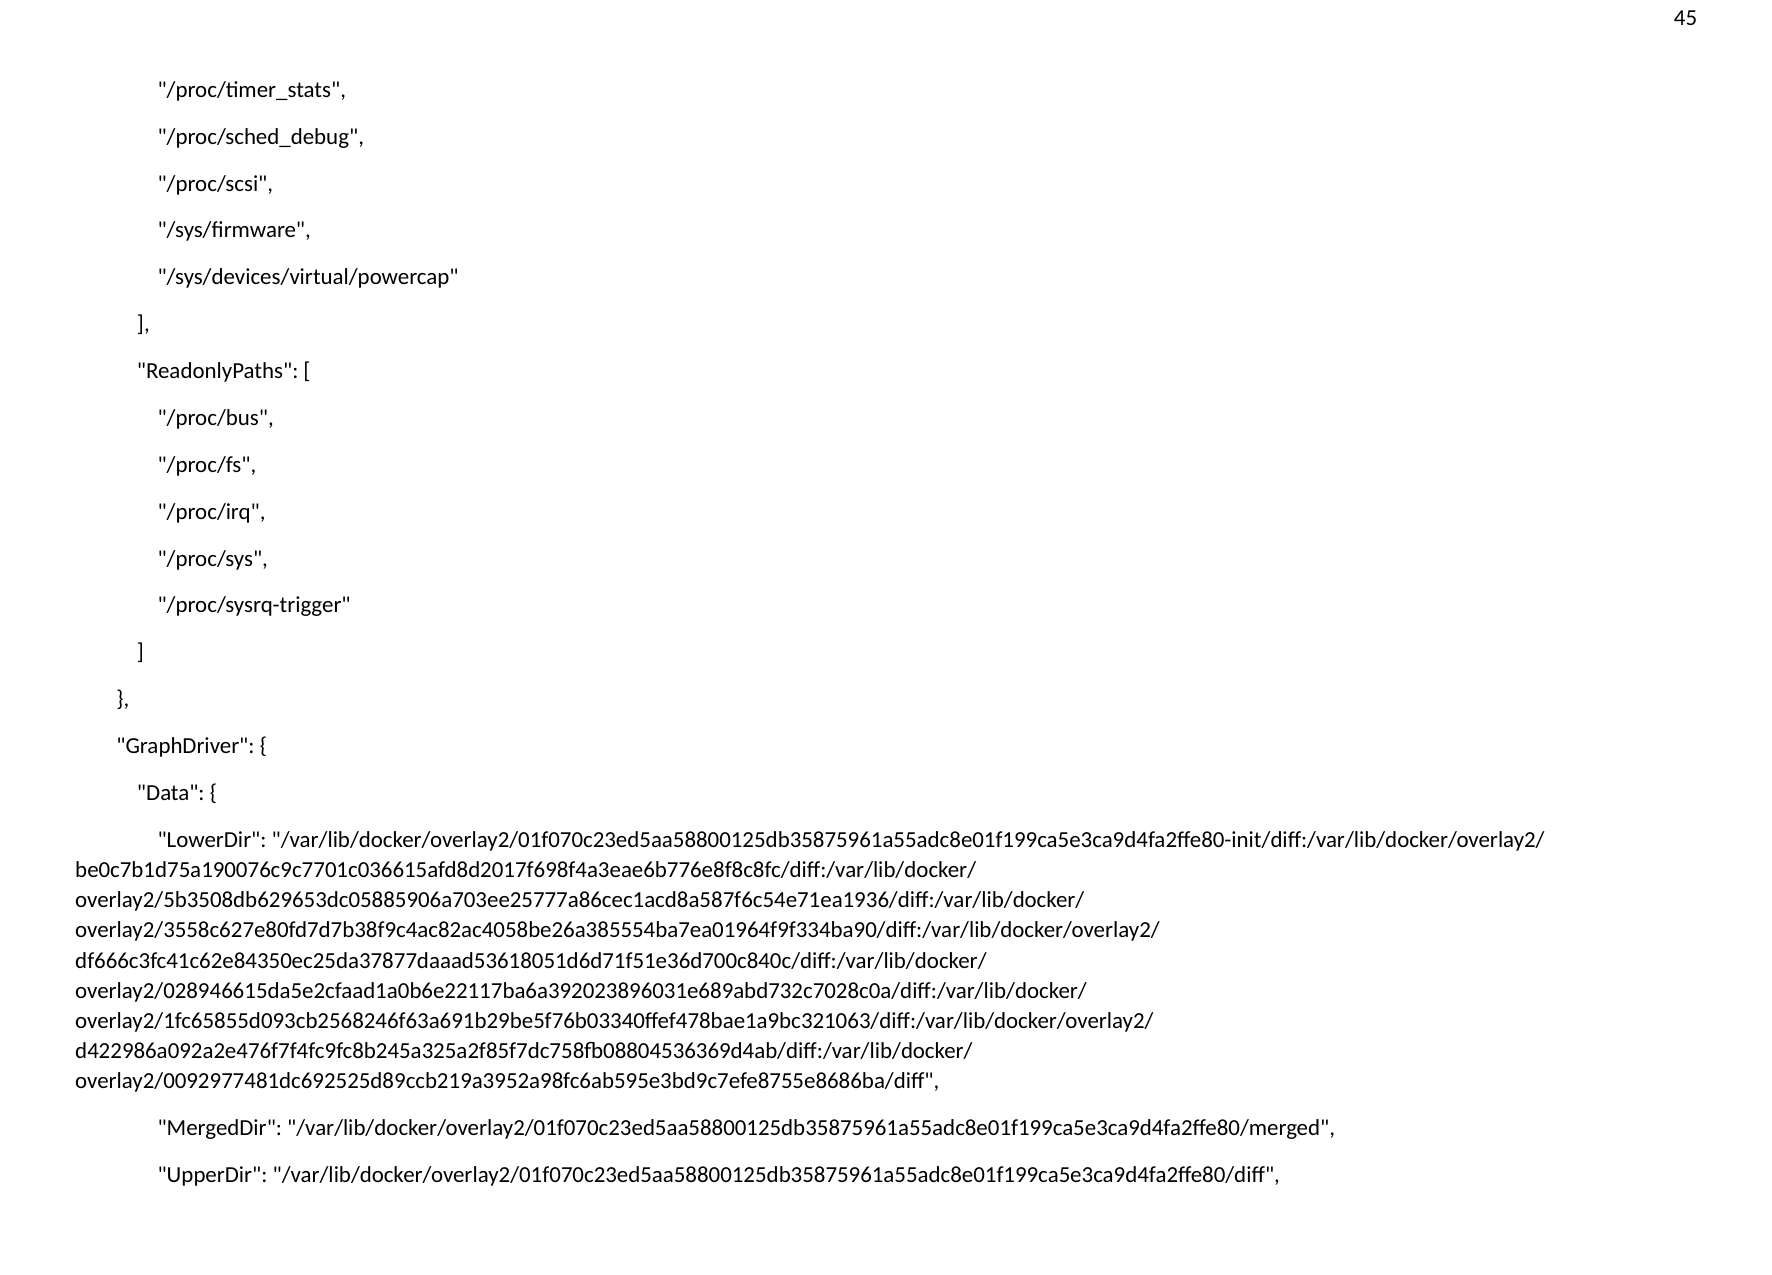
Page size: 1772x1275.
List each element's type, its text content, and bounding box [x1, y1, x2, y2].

text "/proc/scsi", [75, 169, 1697, 197]
text "/proc/bus", [75, 403, 1697, 431]
text "/proc/sched_debug", [75, 122, 1697, 150]
text "ReadonlyPaths": [ [75, 356, 1697, 384]
text "/proc/sys", [75, 544, 1697, 572]
text "UpperDir": "/var/lib/docker/overlay2/01f070c23ed5aa58800125db35875961a55adc8e01f199ca5e3ca9d4fa2ffe80/diff", [75, 1160, 1697, 1188]
text "/proc/timer_stats", [75, 75, 1697, 103]
text ] [75, 637, 1697, 666]
text "MergedDir": "/var/lib/docker/overlay2/01f070c23ed5aa58800125db35875961a55adc8e01f199ca5e3ca9d4fa2ffe80/merged", [75, 1113, 1697, 1142]
text "/proc/fs", [75, 450, 1697, 478]
text "/sys/devices/virtual/powercap" [75, 262, 1697, 291]
text ], [75, 309, 1697, 337]
text "/sys/firmware", [75, 216, 1697, 244]
text "LowerDir": "/var/lib/docker/overlay2/01f070c23ed5aa58800125db35875961a55adc8e01f199ca5e3ca9d4fa2ffe80-init/diff:/var/lib/docker/overlay2/be0c7b1d75a190076c9c7701c036615afd8d2017f698f4a3eae6b776e8f8c8fc/diff:/var/lib/docker/overlay2/5b3508db629653dc05885906a703ee25777a86cec1acd8a587f6c54e71ea1936/diff:/var/lib/docker/overlay2/3558c627e80fd7d7b38f9c4ac82ac4058be26a385554ba7ea01964f9f334ba90/diff:/var/lib/docker/overlay2/df666c3fc41c62e84350ec25da37877daaad53618051d6d71f51e36d700c840c/diff:/var/lib/docker/overlay2/028946615da5e2cfaad1a0b6e22117ba6a392023896031e689abd732c7028c0a/diff:/var/lib/docker/overlay2/1fc65855d093cb2568246f63a691b29be5f76b03340ffef478bae1a9bc321063/diff:/var/lib/docker/overlay2/d422986a092a2e476f7f4fc9fc8b245a325a2f85f7dc758fb08804536369d4ab/diff:/var/lib/docker/overlay2/0092977481dc692525d89ccb219a3952a98fc6ab595e3bd9c7efe8755e8686ba/diff", [75, 825, 1697, 1095]
text "GraphDriver": { [75, 731, 1697, 759]
text "/proc/irq", [75, 497, 1697, 525]
text "/proc/sysrq-trigger" [75, 591, 1697, 619]
text "Data": { [75, 778, 1697, 806]
text }, [75, 684, 1697, 712]
